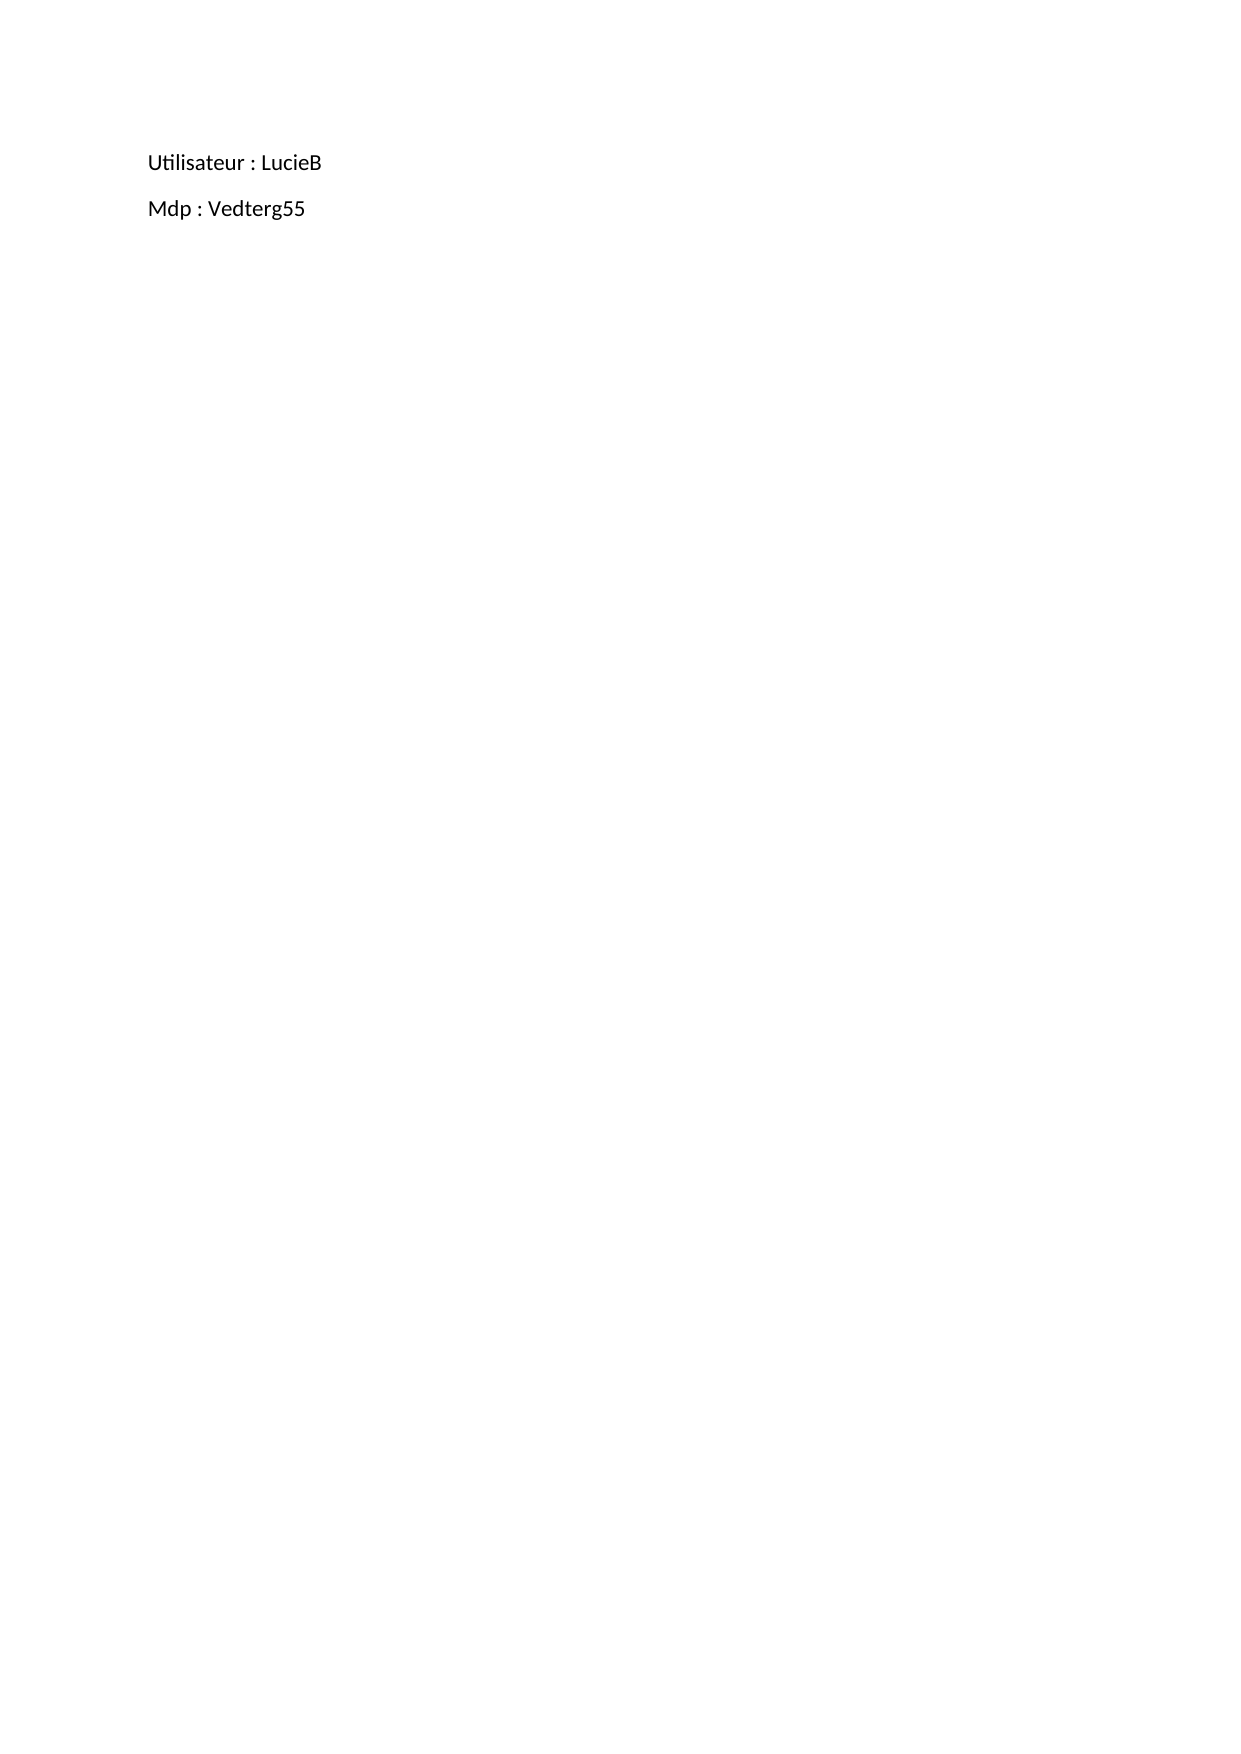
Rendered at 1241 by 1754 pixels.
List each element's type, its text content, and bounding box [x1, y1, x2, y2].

text Utilisateur : LucieB [148, 148, 1093, 176]
text Mdp : Vedterg55 [148, 194, 1093, 222]
